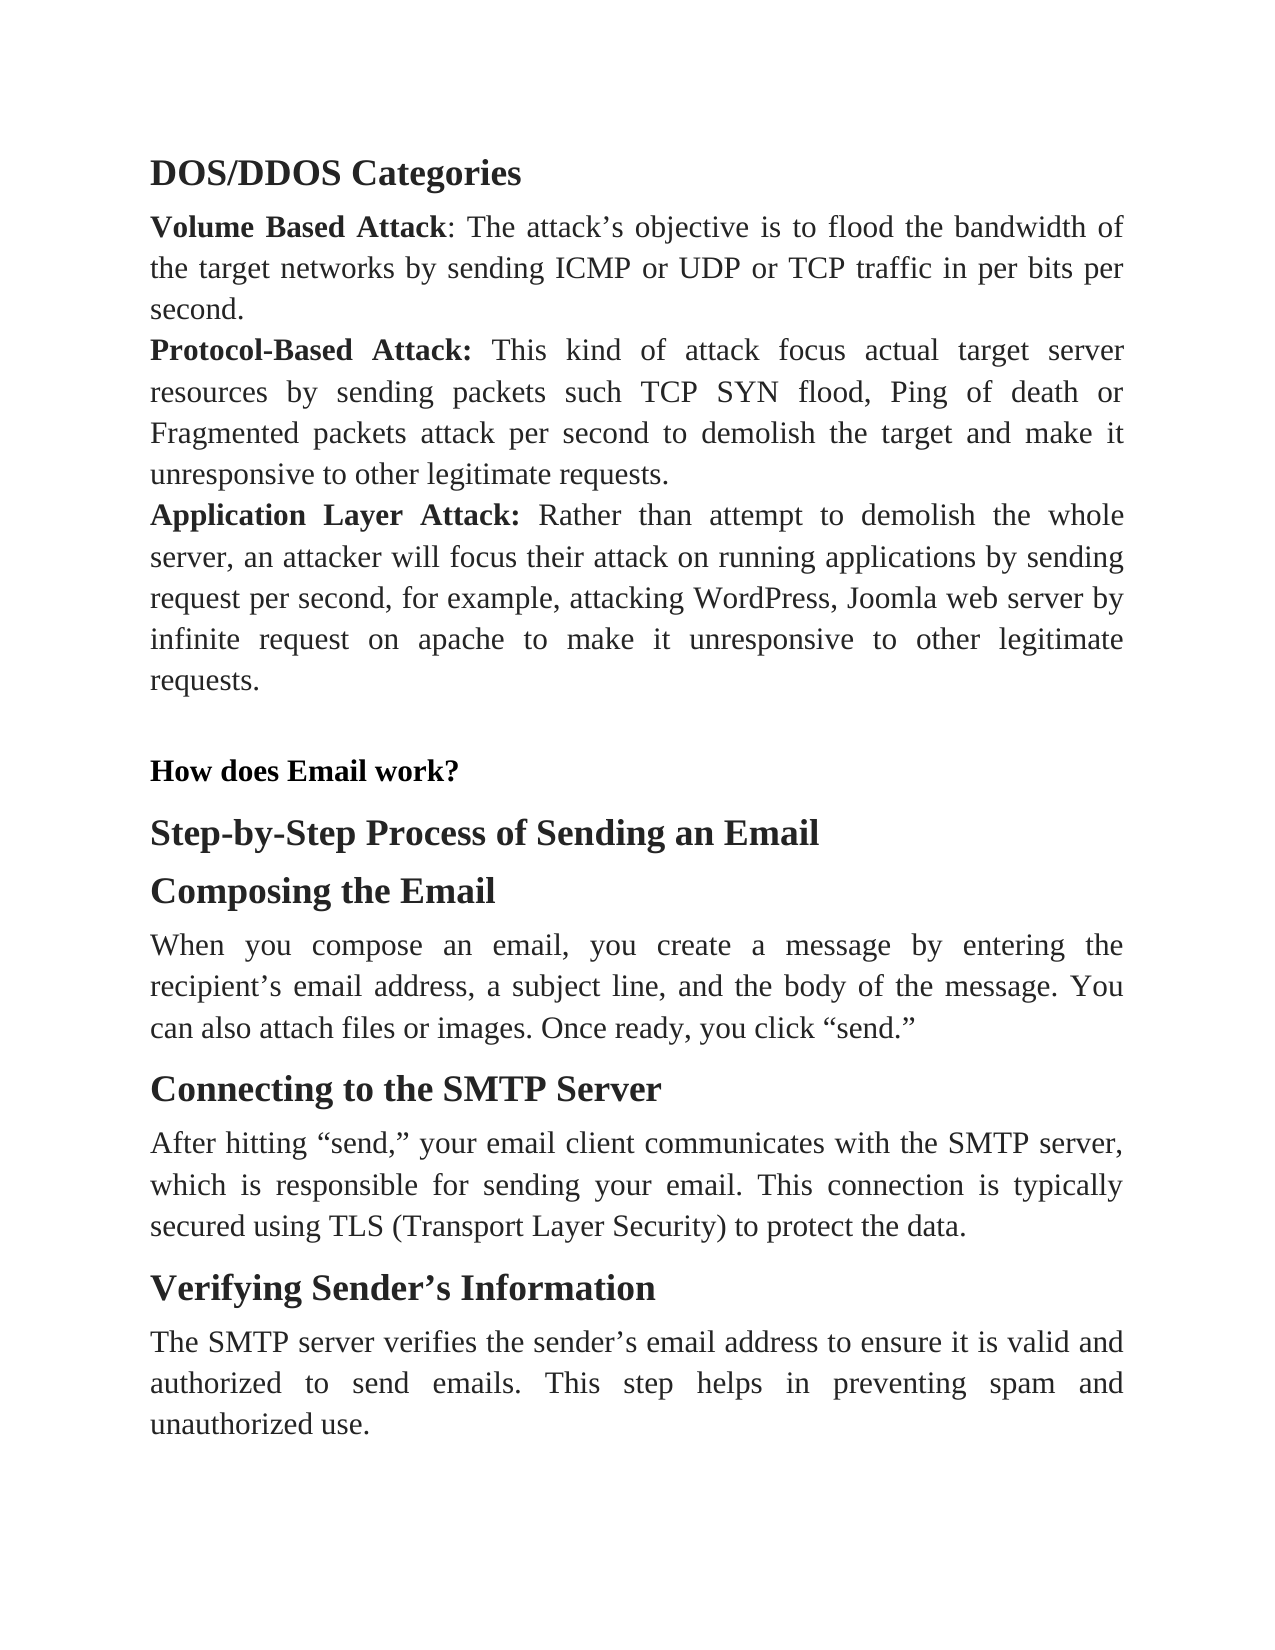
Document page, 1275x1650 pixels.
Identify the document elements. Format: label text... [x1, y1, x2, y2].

subtitle Verifying Sender’s Information [150, 1265, 1125, 1308]
text When you compose an email, you create a message by entering the recipient’s email address, a subject line, and the body of the message. You can also attach files or images. Once ready, you click “send.” [150, 926, 1125, 1045]
text After hitting “send,” your email client communicates with the SMTP server, which is responsible for sending your email. This connection is typically secured using TLS (Transport Layer Security) to protect the data. [150, 1125, 1125, 1243]
subtitle Composing the Email [150, 868, 1125, 912]
subtitle Connecting to the SMTP Server [150, 1067, 1125, 1110]
text The SMTP server verifies the sender’s email address to ensure it is valid and authorized to send emails. This step helps in preventing spam and unauthorized use. [150, 1323, 1125, 1441]
text Protocol-Based Attack: This kind of attack focus actual target server resources by sending packets such TCP SYN flood, Ping of death or Fragmented packets attack per second to demolish the target and make it unresponsive to other legitimate requests. [150, 332, 1125, 491]
text Volume Based Attack: The attack’s objective is to flood the bandwidth of the target networks by sending ICMP or UDP or TCP traffic in per bits per second. [150, 208, 1125, 326]
text How does Email work? [150, 753, 1125, 788]
text Application Layer Attack: Rather than attempt to demolish the whole server, an attacker will focus their attack on running applications by sending request per second, for example, attacking WordPress, Joomla web server by infinite request on apache to make it unresponsive to other legitimate requests. [150, 497, 1125, 698]
subtitle DOS/DDOS Categories [150, 150, 1125, 193]
subtitle Step-by-Step Process of Sending an Email [150, 811, 1125, 854]
